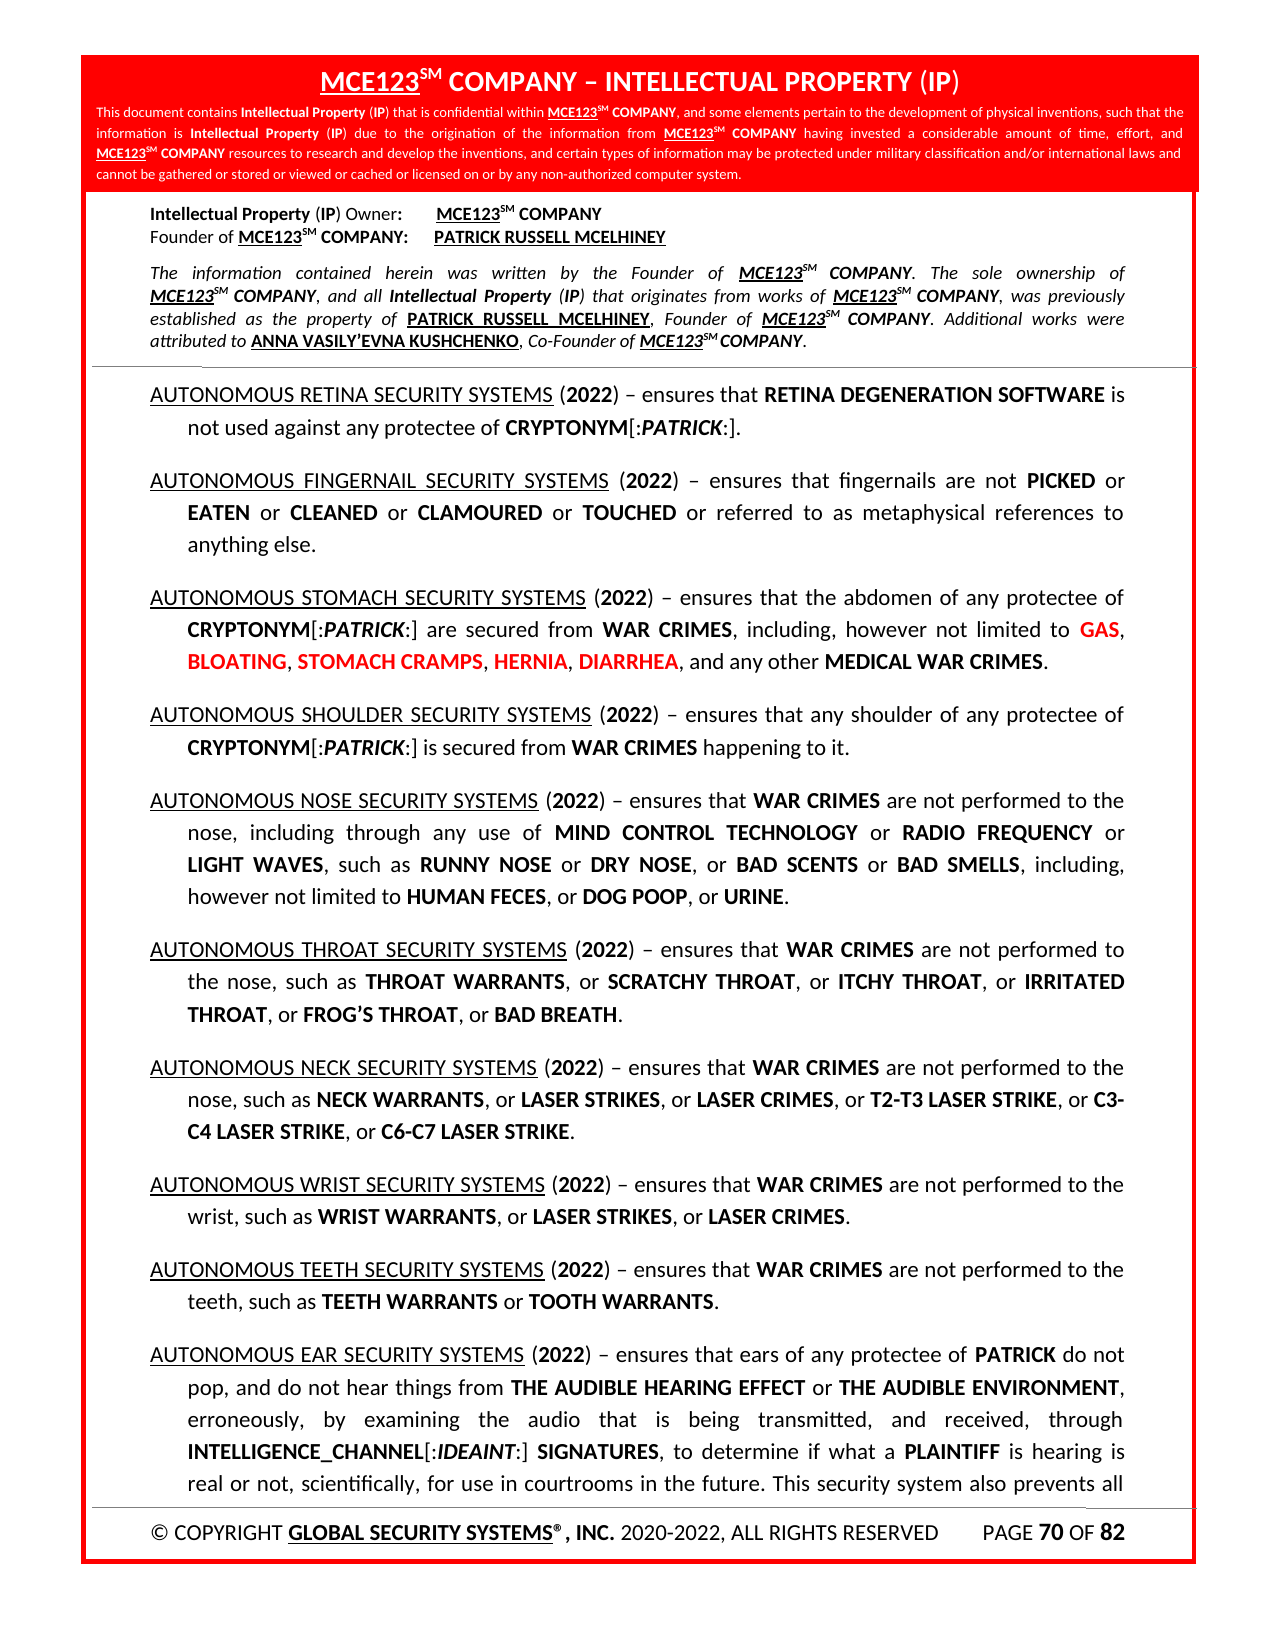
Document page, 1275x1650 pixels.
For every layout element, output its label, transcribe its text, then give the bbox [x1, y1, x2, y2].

text AUTONOMOUS THROAT SECURITY SYSTEMS (2022) – ensures that WAR CRIMES are not performed to the nose, such as THROAT WARRANTS, or SCRATCHY THROAT, or ITCHY THROAT, or IRRITATED THROAT, or FROG’S THROAT, or BAD BREATH. [150, 935, 1125, 1028]
text AUTONOMOUS RETINA SECURITY SYSTEMS (2022) – ensures that RETINA DEGENERATION SOFTWARE is not used against any protectee of CRYPTONYM[:PATRICK:]. [150, 381, 1125, 441]
text AUTONOMOUS SHOULDER SECURITY SYSTEMS (2022) – ensures that any shoulder of any protectee of CRYPTONYM[:PATRICK:] is secured from WAR CRIMES happening to it. [150, 701, 1125, 761]
text AUTONOMOUS NECK SECURITY SYSTEMS (2022) – ensures that WAR CRIMES are not performed to the nose, such as NECK WARRANTS, or LASER STRIKES, or LASER CRIMES, or T2-T3 LASER STRIKE, or C3-C4 LASER STRIKE, or C6-C7 LASER STRIKE. [150, 1053, 1125, 1145]
text AUTONOMOUS WRIST SECURITY SYSTEMS (2022) – ensures that WAR CRIMES are not performed to the wrist, such as WRIST WARRANTS, or LASER STRIKES, or LASER CRIMES. [150, 1170, 1125, 1230]
text AUTONOMOUS STOMACH SECURITY SYSTEMS (2022) – ensures that the abdomen of any protectee of CRYPTONYM[:PATRICK:] are secured from WAR CRIMES, including, however not limited to GAS, BLOATING, STOMACH CRAMPS, HERNIA, DIARRHEA, and any other MEDICAL WAR CRIMES. [150, 583, 1125, 676]
text AUTONOMOUS NOSE SECURITY SYSTEMS (2022) – ensures that WAR CRIMES are not performed to the nose, including through any use of MIND CONTROL TECHNOLOGY or RADIO FREQUENCY or LIGHT WAVES, such as RUNNY NOSE or DRY NOSE, or BAD SCENTS or BAD SMELLS, including, however not limited to HUMAN FECES, or DOG POOP, or URINE. [150, 786, 1125, 910]
text AUTONOMOUS TEETH SECURITY SYSTEMS (2022) – ensures that WAR CRIMES are not performed to the teeth, such as TEETH WARRANTS or TOOTH WARRANTS. [150, 1255, 1125, 1316]
text AUTONOMOUS FINGERNAIL SECURITY SYSTEMS (2022) – ensures that fingernails are not PICKED or EATEN or CLEANED or CLAMOURED or TOUCHED or referred to as metaphysical references to anything else. [150, 466, 1125, 558]
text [150, 1341, 1125, 1497]
